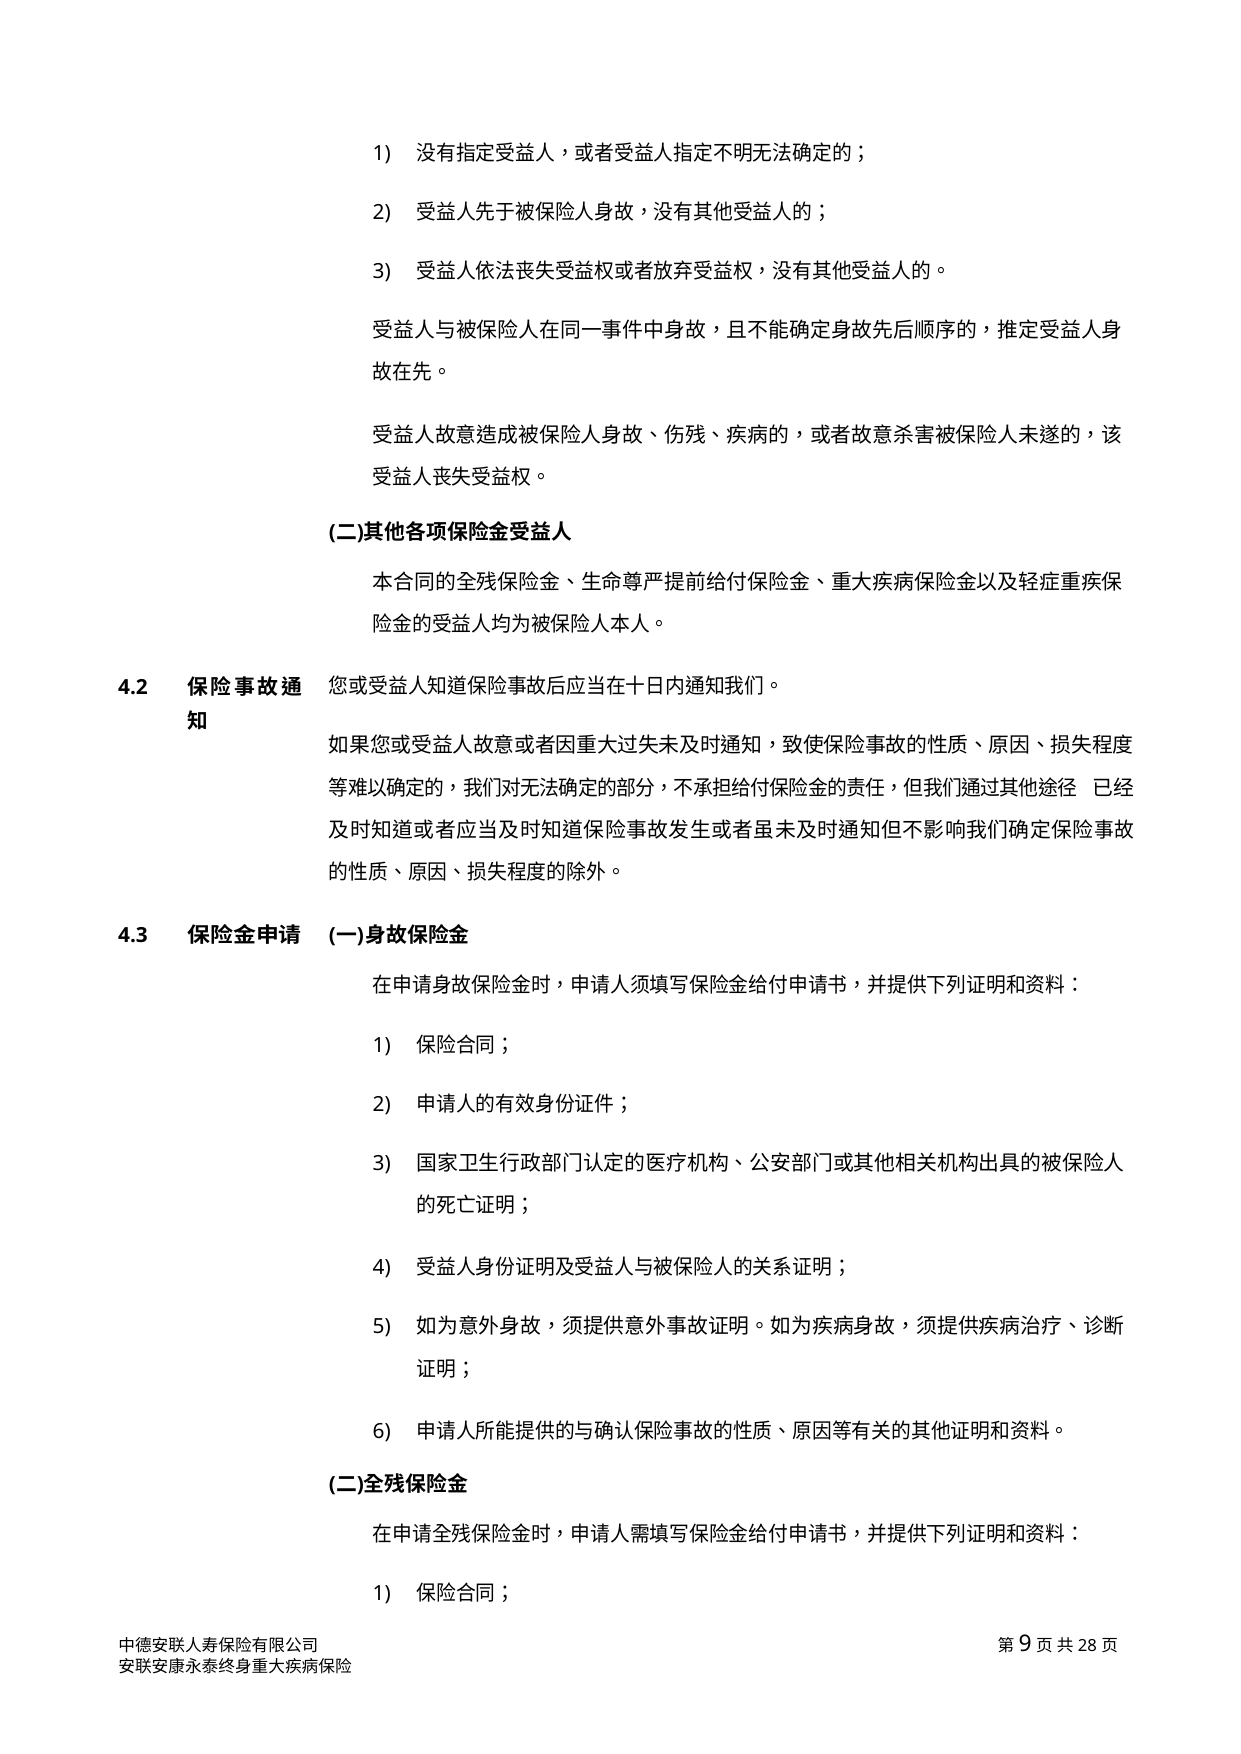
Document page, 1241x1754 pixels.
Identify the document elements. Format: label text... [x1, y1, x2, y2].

subtitle 保 险 事 故 通 [118, 667, 306, 701]
text 在申请全残保险金时，申请人需填写保险金给付申请书，并提供下列证明和资料： [372, 1519, 1144, 1547]
text 在申请身故保险金时，申请人须填写保险金给付申请书，并提供下列证明和资料： [372, 971, 1144, 999]
text 受益人与被保险人在同一事件中身故，且不能确定身故先后顺序的，推定受益人身故在先。 [372, 315, 1131, 386]
list 申请人的有效身份证件； [372, 1089, 1144, 1117]
text 您或受益人知道保险事故后应当在十日内通知我们。 [329, 671, 1144, 700]
list 保险合同； [372, 1578, 1144, 1606]
list 受益人先于被保险人身故，没有其他受益人的； [372, 197, 1144, 225]
subtitle (二)其他各项保险金受益人 [329, 517, 1144, 546]
text 如果您或受益人故意或者因重大过失未及时通知，致使保险事故的性质、原因、损失程度等难以确定的，我们对无法确定的部分，不承担给付保险金的责任，但我们通过其他途径 已经及时知道或者应当及时知道保险事故发生或者虽未及时通知但不影响我们确定保险事故的性质、原因、损失程度的除外。 [329, 731, 1134, 885]
list 受益人身份证明及受益人与被保险人的关系证明； [372, 1252, 1144, 1281]
list 保险合同； [372, 1030, 1144, 1058]
text 受益人故意造成被保险人身故、伤残、疾病的，或者故意杀害被保险人未遂的，该受益人丧失受益权。 [372, 420, 1131, 490]
text 知 [106, 706, 289, 734]
subtitle 保险金申请 (一)身故保险金 [118, 915, 1144, 949]
text 本合同的全残保险金、生命尊严提前给付保险金、重大疾病保险金以及轻症重疾保险金的受益人均为被保险人本人。 [372, 567, 1131, 638]
list 如为意外身故，须提供意外事故证明。如为疾病身故，须提供疾病治疗、诊断证明； [372, 1312, 1131, 1382]
subtitle (二)全残保险金 [329, 1469, 1144, 1497]
list 受益人依法丧失受益权或者放弃受益权，没有其他受益人的。 [372, 256, 1144, 284]
list 国家卫生行政部门认定的医疗机构、公安部门或其他相关机构出具的被保险人的死亡证明； [372, 1148, 1131, 1218]
list 申请人所能提供的与确认保险事故的性质、原因等有关的其他证明和资料。 [372, 1416, 1144, 1444]
list 没有指定受益人，或者受益人指定不明无法确定的； [372, 138, 1144, 166]
